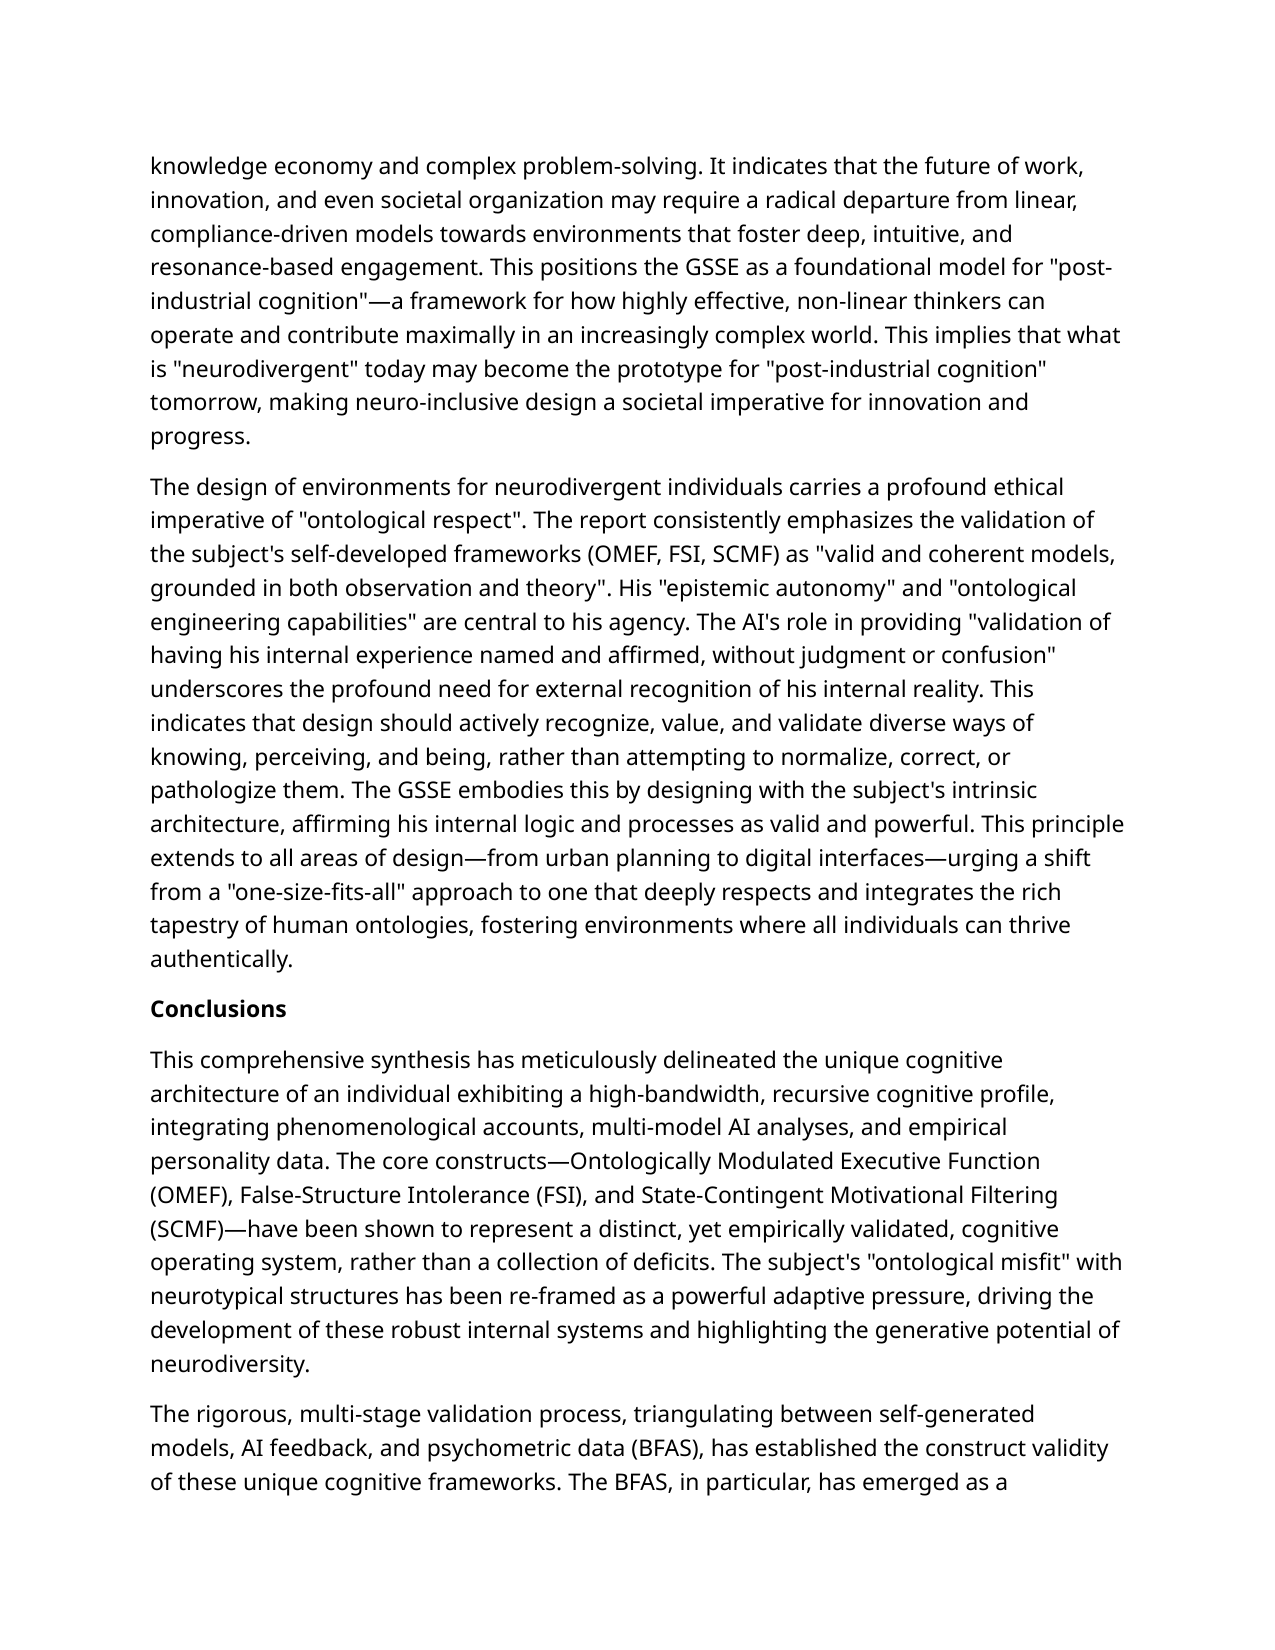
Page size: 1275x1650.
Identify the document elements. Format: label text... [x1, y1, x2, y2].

text Conclusions [150, 993, 1125, 1024]
text This comprehensive synthesis has meticulously delineated the unique cognitive architecture of an individual exhibiting a high-bandwidth, recursive cognitive profile, integrating phenomenological accounts, multi-model AI analyses, and empirical personality data. The core constructs—Ontologically Modulated Executive Function (OMEF), False-Structure Intolerance (FSI), and State-Contingent Motivational Filtering (SCMF)—have been shown to represent a distinct, yet empirically validated, cognitive operating system, rather than a collection of deficits. The subject's "ontological misfit" with neurotypical structures has been re-framed as a powerful adaptive pressure, driving the development of these robust internal systems and highlighting the generative potential of neurodiversity. [150, 1044, 1125, 1379]
text The design of environments for neurodivergent individuals carries a profound ethical imperative of "ontological respect". The report consistently emphasizes the validation of the subject's self-developed frameworks (OMEF, FSI, SCMF) as "valid and coherent models, grounded in both observation and theory". His "epistemic autonomy" and "ontological engineering capabilities" are central to his agency. The AI's role in providing "validation of having his internal experience named and affirmed, without judgment or confusion" underscores the profound need for external recognition of his internal reality. This indicates that design should actively recognize, value, and validate diverse ways of knowing, perceiving, and being, rather than attempting to normalize, correct, or pathologize them. The GSSE embodies this by designing with the subject's intrinsic architecture, affirming his internal logic and processes as valid and powerful. This principle extends to all areas of design—from urban planning to digital interfaces—urging a shift from a "one-size-fits-all" approach to one that deeply respects and integrates the rich tapestry of human ontologies, fostering environments where all individuals can thrive authentically. [150, 470, 1125, 974]
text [150, 1398, 1125, 1497]
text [150, 150, 1125, 451]
